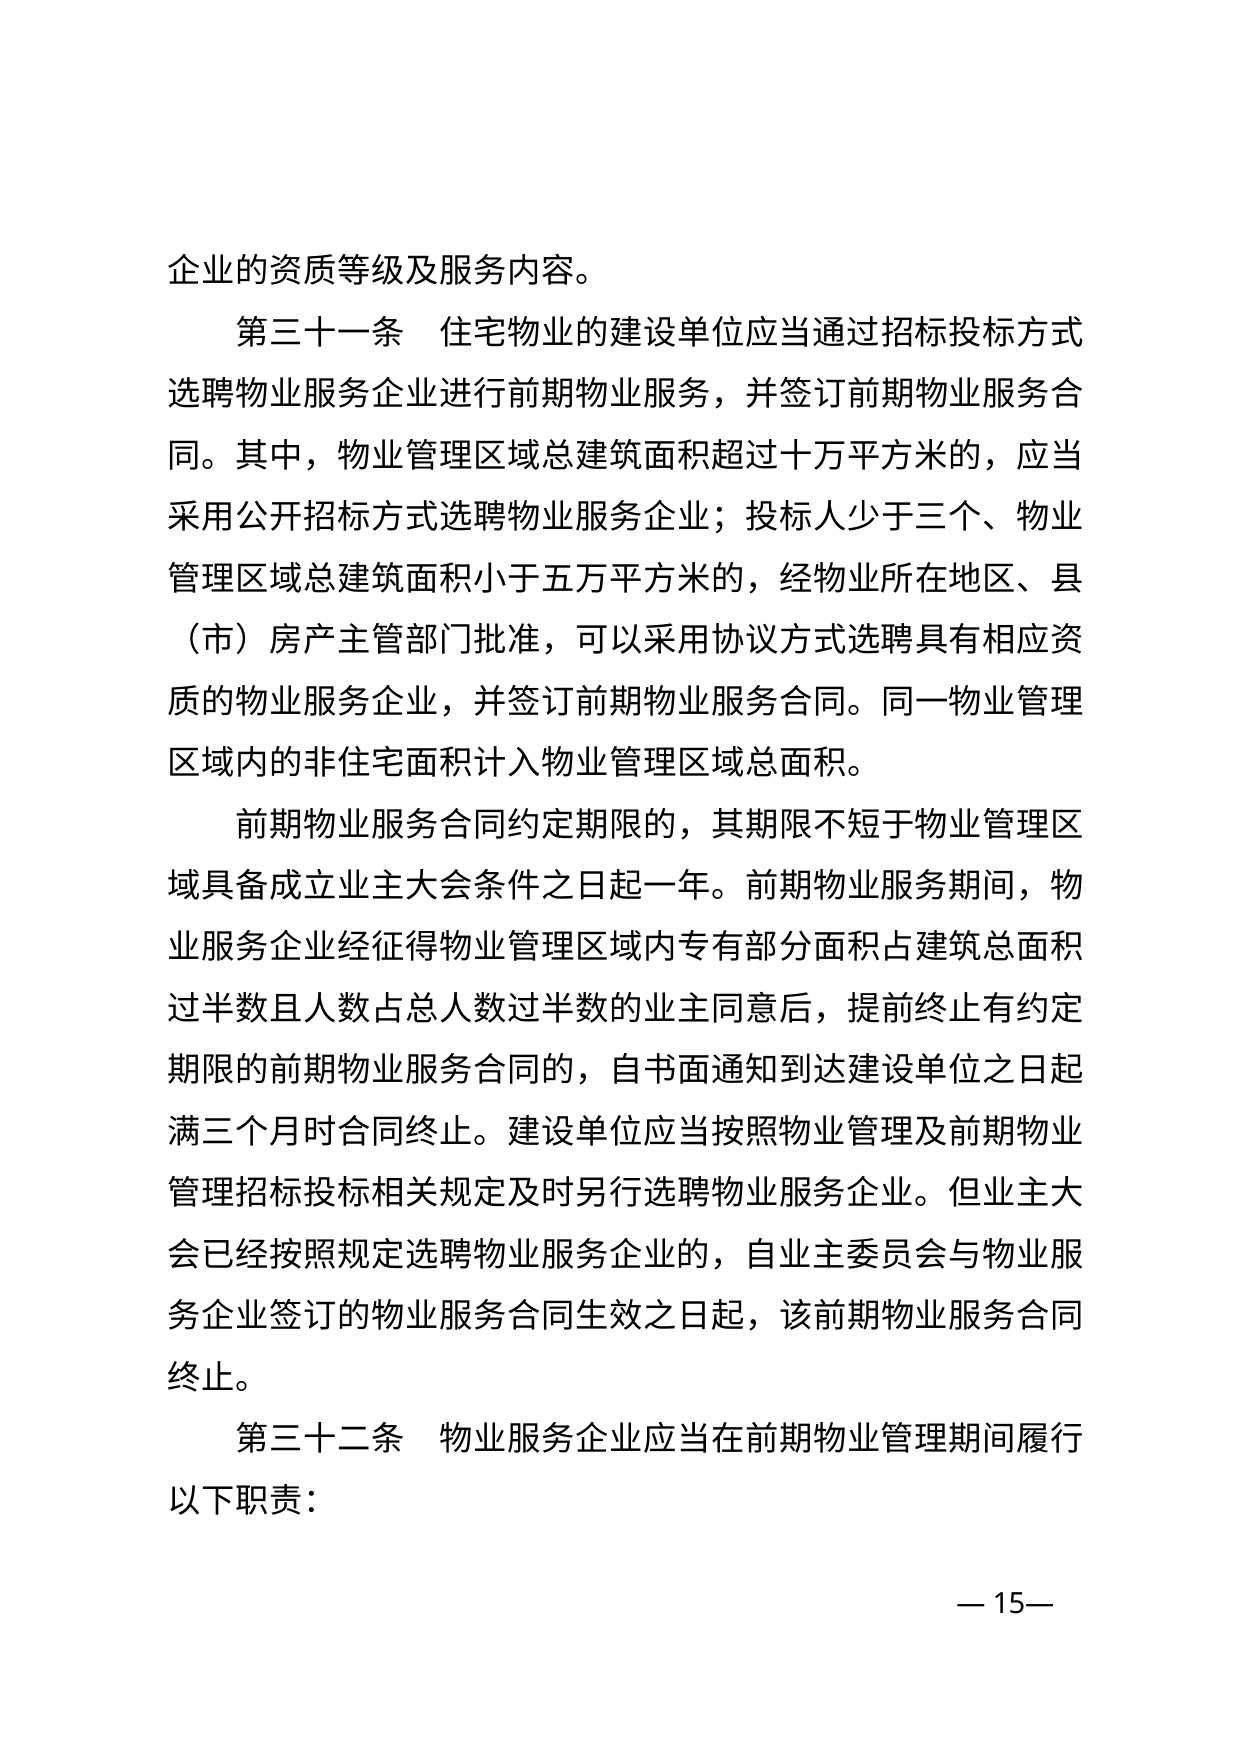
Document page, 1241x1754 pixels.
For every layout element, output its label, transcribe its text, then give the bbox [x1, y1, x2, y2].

text 前期物业服务合同约定期限的，其期限不短于物业管理区域具备成立业主大会条件之日起一年。前期物业服务期间，物业服务企业经征得物业管理区域内专有部分面积占建筑总面积过半数且人数占总人数过半数的业主同意后，提前终止有约定期限的前期物业服务合同的，自书面通知到达建设单位之日起满三个月时合同终止。建设单位应当按照物业管理及前期物业管理招标投标相关规定及时另行选聘物业服务企业。但业主大会已经按照规定选聘物业服务企业的，自业主委员会与物业服务企业签订的物业服务合同生效之日起，该前期物业服务合同终止。 [168, 791, 1084, 1405]
text 第三十二条 物业服务企业应当在前期物业管理期间履行以下职责： [168, 1405, 1084, 1528]
text 第三十一条 住宅物业的建设单位应当通过招标投标方式选聘物业服务企业进行前期物业服务，并签订前期物业服务合同。其中，物业管理区域总建筑面积超过十万平方米的，应当采用公开招标方式选聘物业服务企业；投标人少于三个、物业管理区域总建筑面积小于五万平方米的，经物业所在地区、县（市）房产主管部门批准，可以采用协议方式选聘具有相应资质的物业服务企业，并签订前期物业服务合同。同一物业管理区域内的非住宅面积计入物业管理区域总面积。 [168, 299, 1084, 791]
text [168, 238, 1084, 299]
